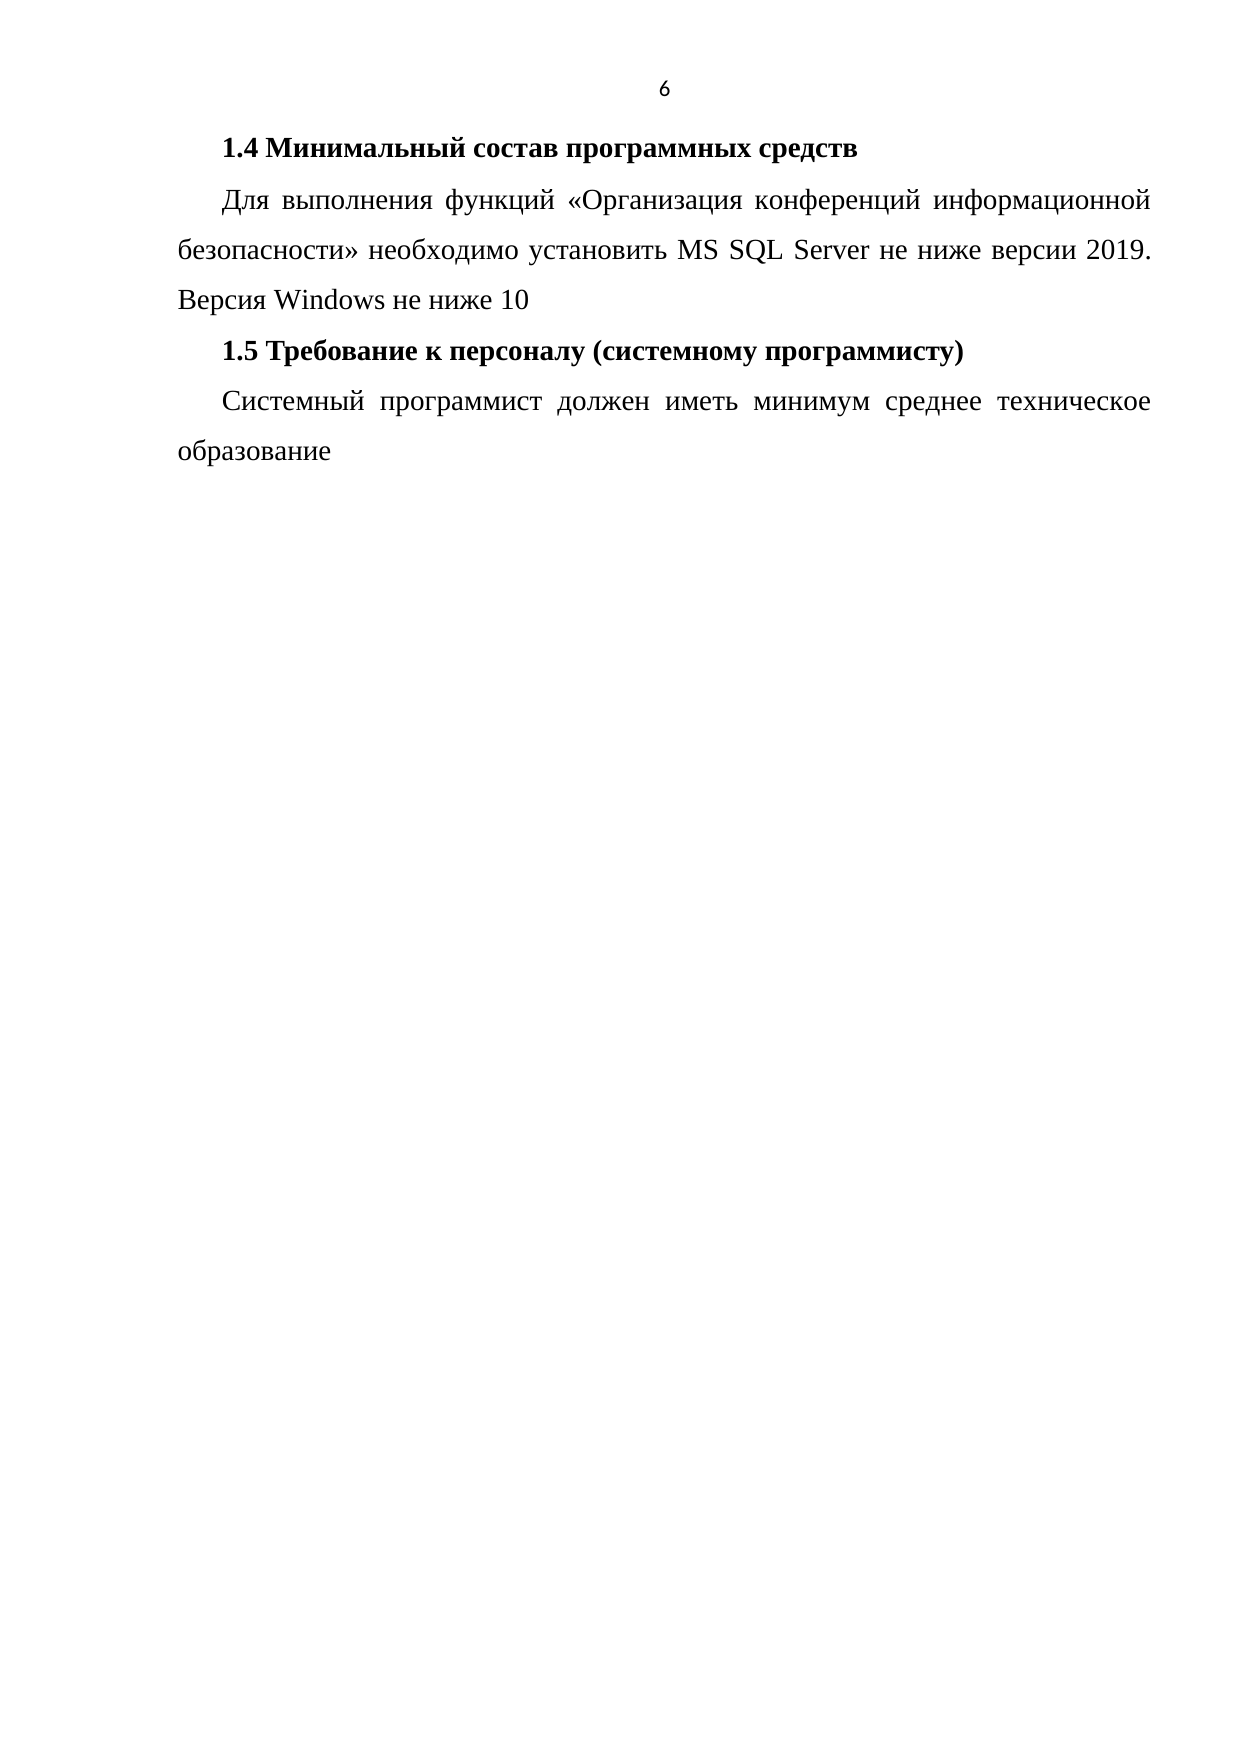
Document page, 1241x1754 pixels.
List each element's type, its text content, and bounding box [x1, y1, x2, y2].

subtitle 1.5 Требование к персоналу (системному программисту) [177, 333, 1152, 366]
subtitle 1.4 Минимальный состав программных средств [177, 130, 1152, 163]
text Для выполнения функций «Организация конференций информационной безопасности» необходимо установить MS SQL Server не ниже версии 2019. Версия Windows не ниже 10 [177, 182, 1152, 316]
list Системный программист должен иметь минимум среднее техническое образование [177, 383, 1152, 467]
